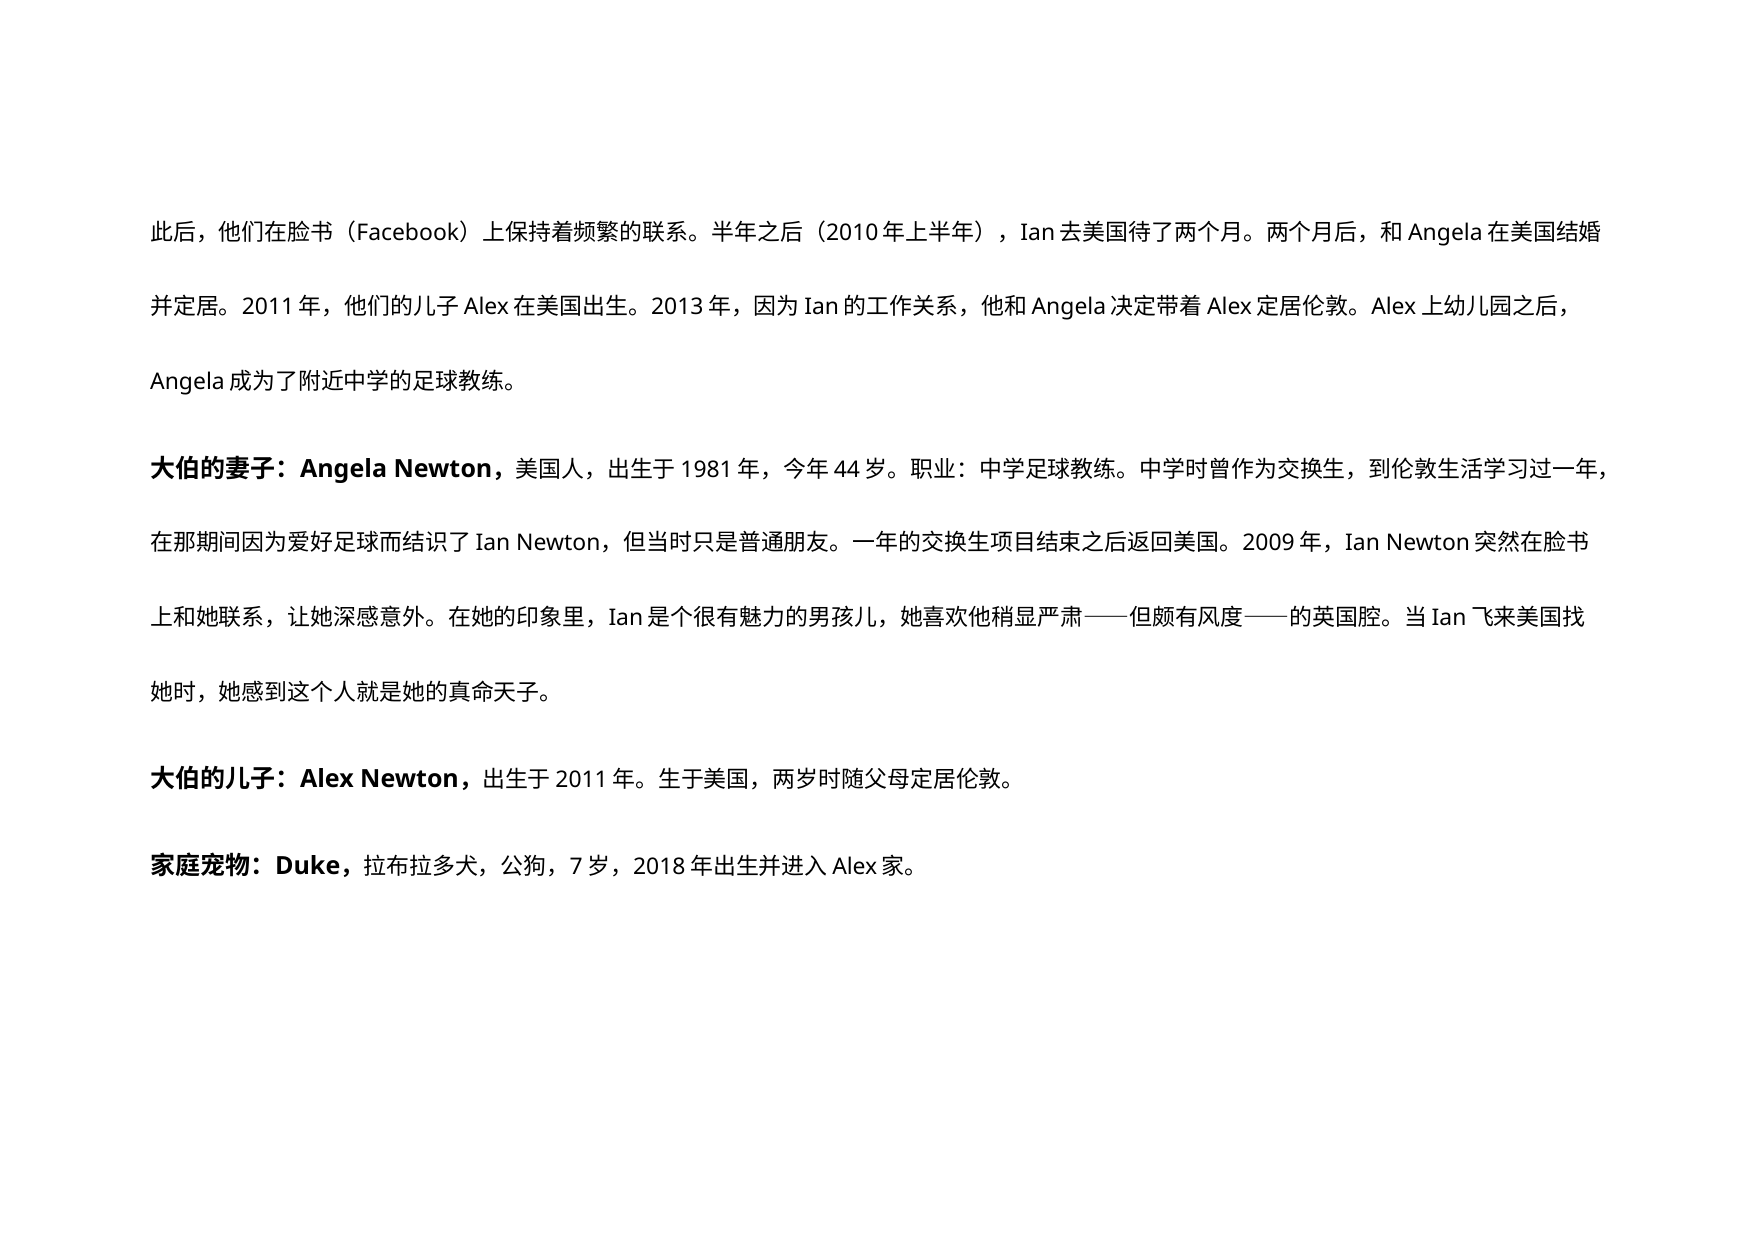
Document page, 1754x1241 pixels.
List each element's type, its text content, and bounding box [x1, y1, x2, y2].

text 大伯的妻子：Angela Newton，美国人，出生于1981年，今年44岁。职业：中学足球教练。中学时曾作为交换生，到伦敦生活学习过一年，在那期间因为爱好足球而结识了Ian Newton，但当时只是普通朋友。一年的交换生项目结束之后返回美国。2009年，Ian Newton突然在脸书上和她联系，让她深感意外。在她的印象里，Ian是个很有魅力的男孩儿，她喜欢他稍显严肃——但颇有风度——的英国腔。当Ian飞来美国找她时，她感到这个人就是她的真命天子。 [150, 434, 1604, 723]
text 家庭宠物：Duke，拉布拉多犬，公狗，7岁，2018年出生并进入Alex家。 [150, 831, 1604, 896]
text 大伯的儿子：Alex Newton，出生于2011年。生于美国，两岁时随父母定居伦敦。 [150, 744, 1604, 809]
text 此后，他们在脸书（Facebook）上保持着频繁的联系。半年之后（2010年上半年），Ian去美国待了两个月。两个月后，和Angela在美国结婚并定居。2011年，他们的儿子Alex在美国出生。2013年，因为Ian的工作关系，他和Angela决定带着Alex定居伦敦。Alex上幼儿园之后，Angela成为了附近中学的足球教练。 [150, 198, 1604, 412]
